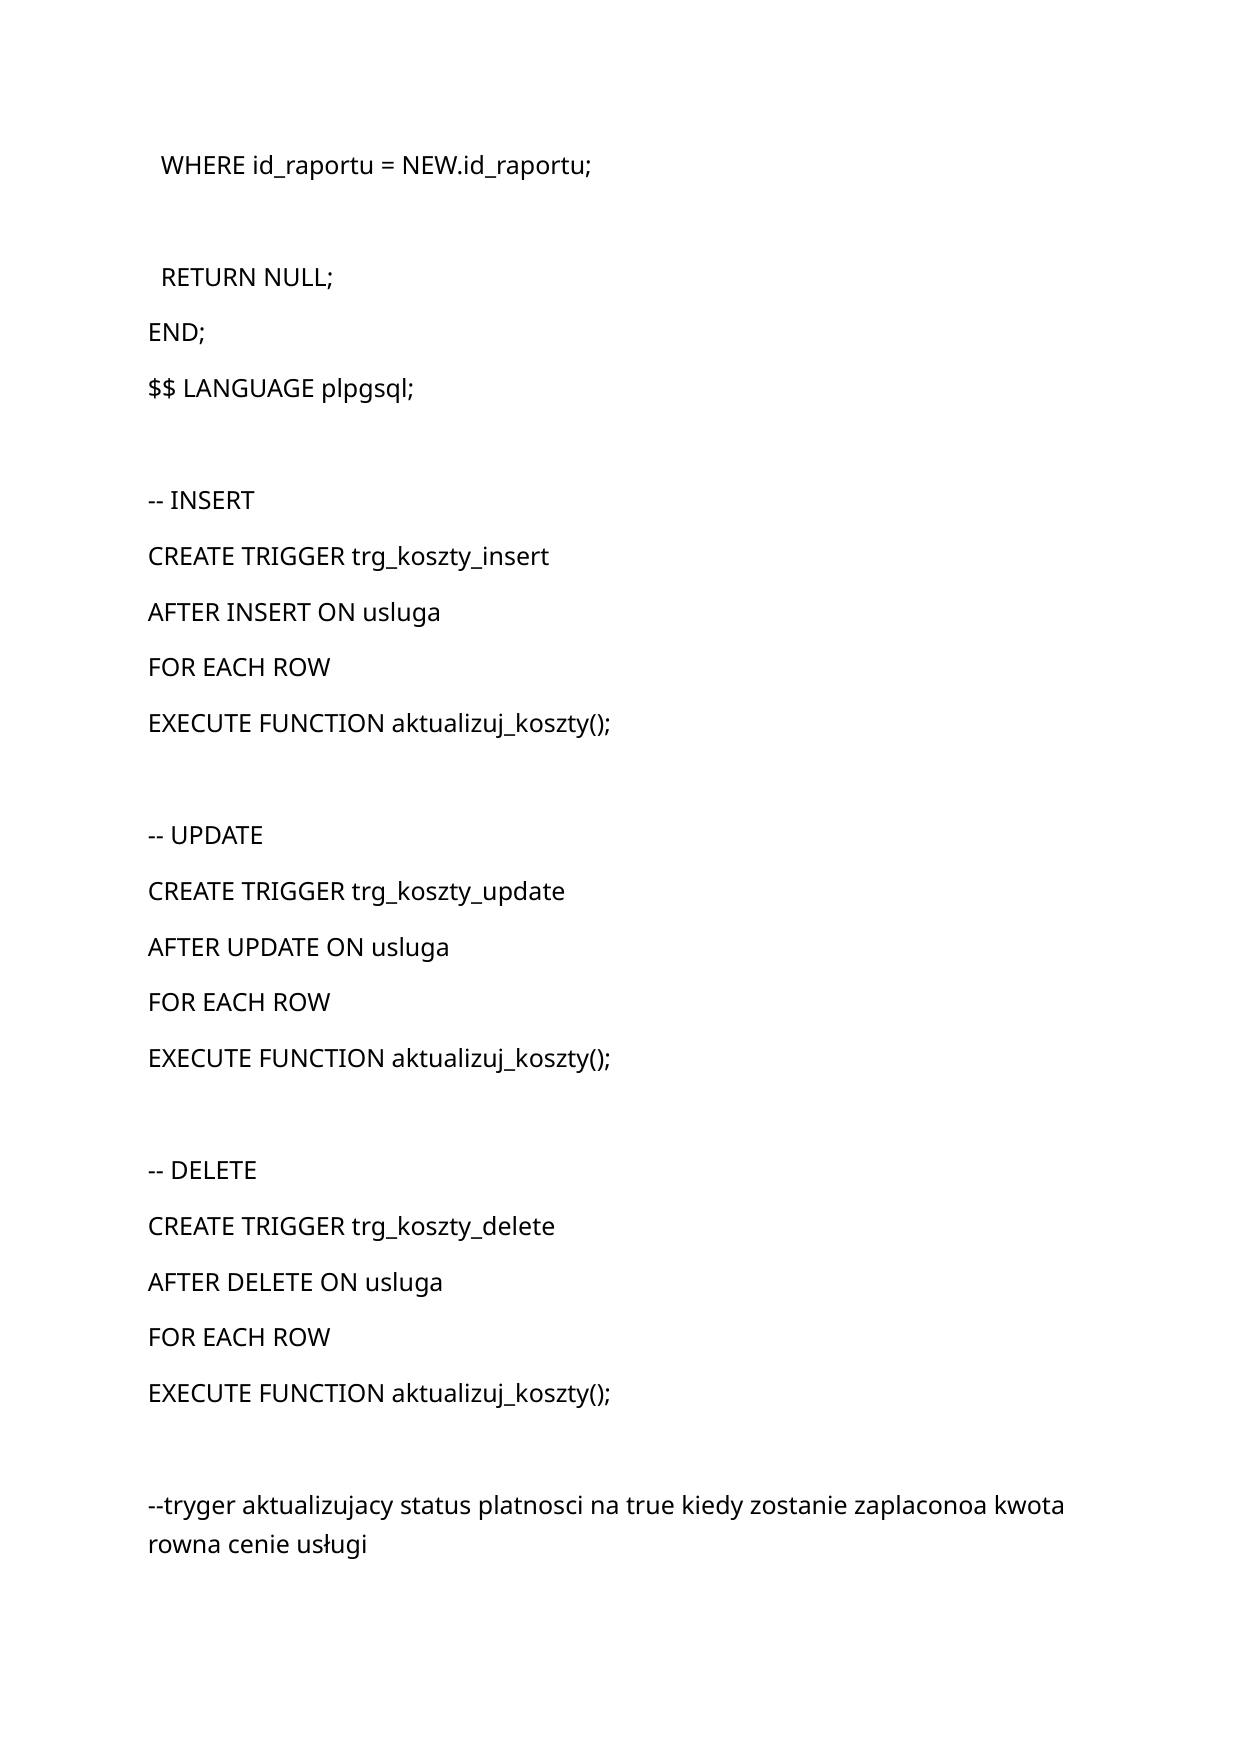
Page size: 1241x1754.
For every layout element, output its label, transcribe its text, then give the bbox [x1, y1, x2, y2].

text CREATE TRIGGER trg_koszty_delete [148, 1208, 1093, 1242]
text --tryger aktualizujacy status platnosci na true kiedy zostanie zaplaconoa kwota rowna cenie usługi [148, 1488, 1093, 1561]
text FOR EACH ROW [148, 650, 1093, 684]
text FOR EACH ROW [148, 1320, 1093, 1354]
text AFTER DELETE ON usluga [148, 1264, 1093, 1298]
text -- UPDATE [148, 818, 1093, 852]
text -- DELETE [148, 1153, 1093, 1187]
text EXECUTE FUNCTION aktualizuj_koszty(); [148, 1041, 1093, 1075]
text EXECUTE FUNCTION aktualizuj_koszty(); [148, 1376, 1093, 1410]
text WHERE id_raportu = NEW.id_raportu; [148, 148, 1093, 182]
text END; [148, 315, 1093, 349]
text FOR EACH ROW [148, 985, 1093, 1019]
text EXECUTE FUNCTION aktualizuj_koszty(); [148, 706, 1093, 740]
text CREATE TRIGGER trg_koszty_insert [148, 538, 1093, 572]
text -- INSERT [148, 483, 1093, 517]
text $$ LANGUAGE plpgsql; [148, 371, 1093, 405]
text AFTER INSERT ON usluga [148, 594, 1093, 628]
text RETURN NULL; [148, 259, 1093, 293]
text AFTER UPDATE ON usluga [148, 929, 1093, 963]
text CREATE TRIGGER trg_koszty_update [148, 873, 1093, 907]
